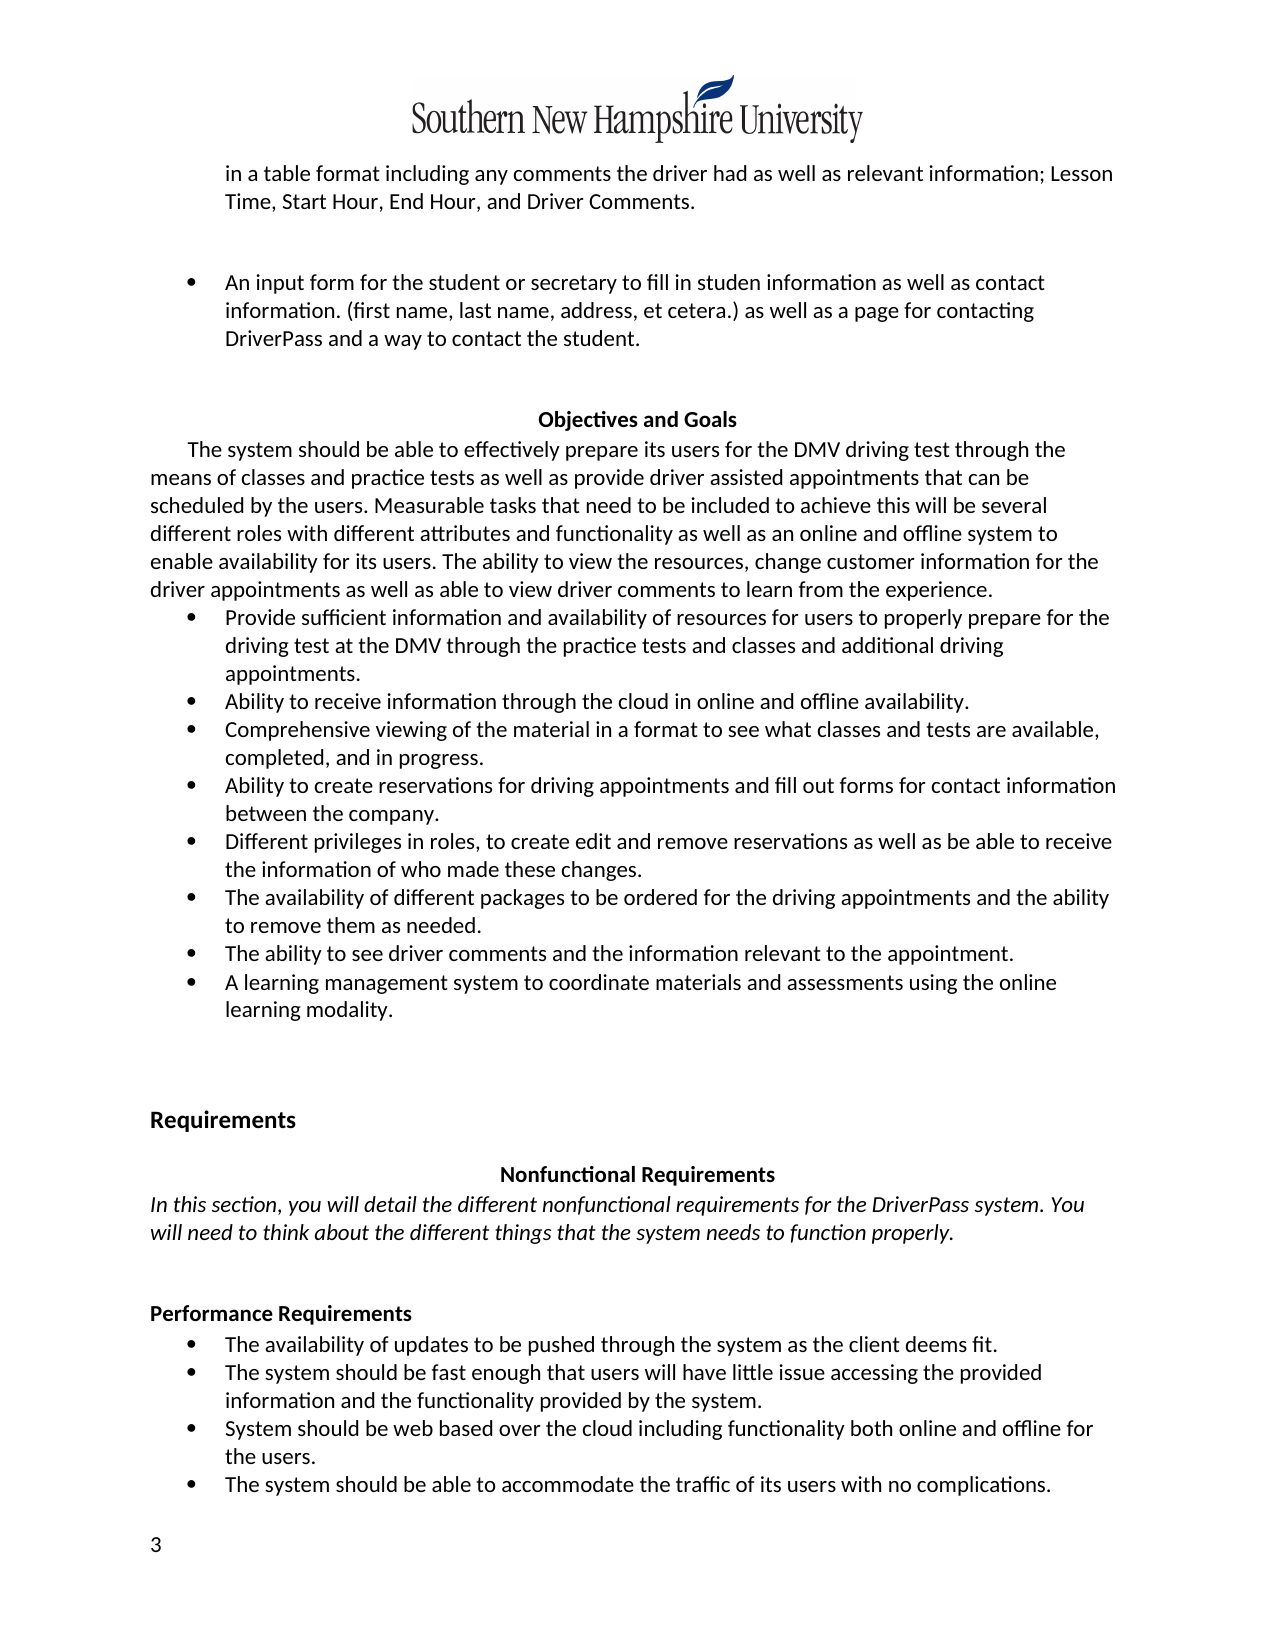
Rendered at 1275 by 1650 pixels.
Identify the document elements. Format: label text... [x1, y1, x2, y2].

list The availability of updates to be pushed through the system as the client deems fit. [187, 1330, 1125, 1358]
subtitle Nonfunctional Requirements [150, 1160, 1125, 1188]
list A learning management system to coordinate materials and assessments using the online learning modality. [187, 968, 1125, 1024]
list The system should be fast enough that users will have little issue accessing the provided information and the functionality provided by the system. [187, 1358, 1125, 1414]
list An input form for the student or secretary to fill in studen information as well as contact information. (first name, last name, address, et cetera.) as well as a page for contacting DriverPass and a way to contact the student. [187, 268, 1125, 352]
list System should be web based over the cloud including functionality both online and offline for the users. [187, 1414, 1125, 1470]
list Provide sufficient information and availability of resources for users to properly prepare for the driving test at the DMV through the practice tests and classes and additional driving appointments. [187, 603, 1125, 687]
subtitle Performance Requirements [150, 1299, 1125, 1327]
list The availability of different packages to be ordered for the driving appointments and the ability to remove them as needed. [187, 883, 1125, 939]
picture [412, 75, 863, 143]
text In this section, you will detail the different nonfunctional requirements for the DriverPass system. You will need to think about the different things that the system needs to function properly. [150, 1190, 1125, 1246]
list Different privileges in roles, to create edit and remove reservations as well as be able to receive the information of who made these changes. [187, 827, 1125, 883]
list Comprehensive viewing of the material in a format to see what classes and tests are available, completed, and in progress. [187, 715, 1125, 771]
text The system should be able to effectively prepare its users for the DMV driving test through the means of classes and practice tests as well as provide driver assisted appointments that can be scheduled by the users. Measurable tasks that need to be included to achieve this will be several different roles with different attributes and functionality as well as an online and offline system to enable availability for its users. The ability to view the resources, change customer information for the driver appointments as well as able to view driver comments to learn from the experience. [150, 435, 1125, 603]
list The ability to see driver comments and the information relevant to the appointment. [187, 939, 1125, 968]
list Ability to create reservations for driving appointments and fill out forms for contact information between the company. [187, 771, 1125, 827]
subtitle Objectives and Goals [150, 405, 1125, 433]
list Ability to receive information through the cloud in online and offline availability. [187, 687, 1125, 715]
subtitle Requirements [150, 1105, 1125, 1135]
list The system should be able to accommodate the traffic of its users with no complications. [187, 1470, 1125, 1498]
